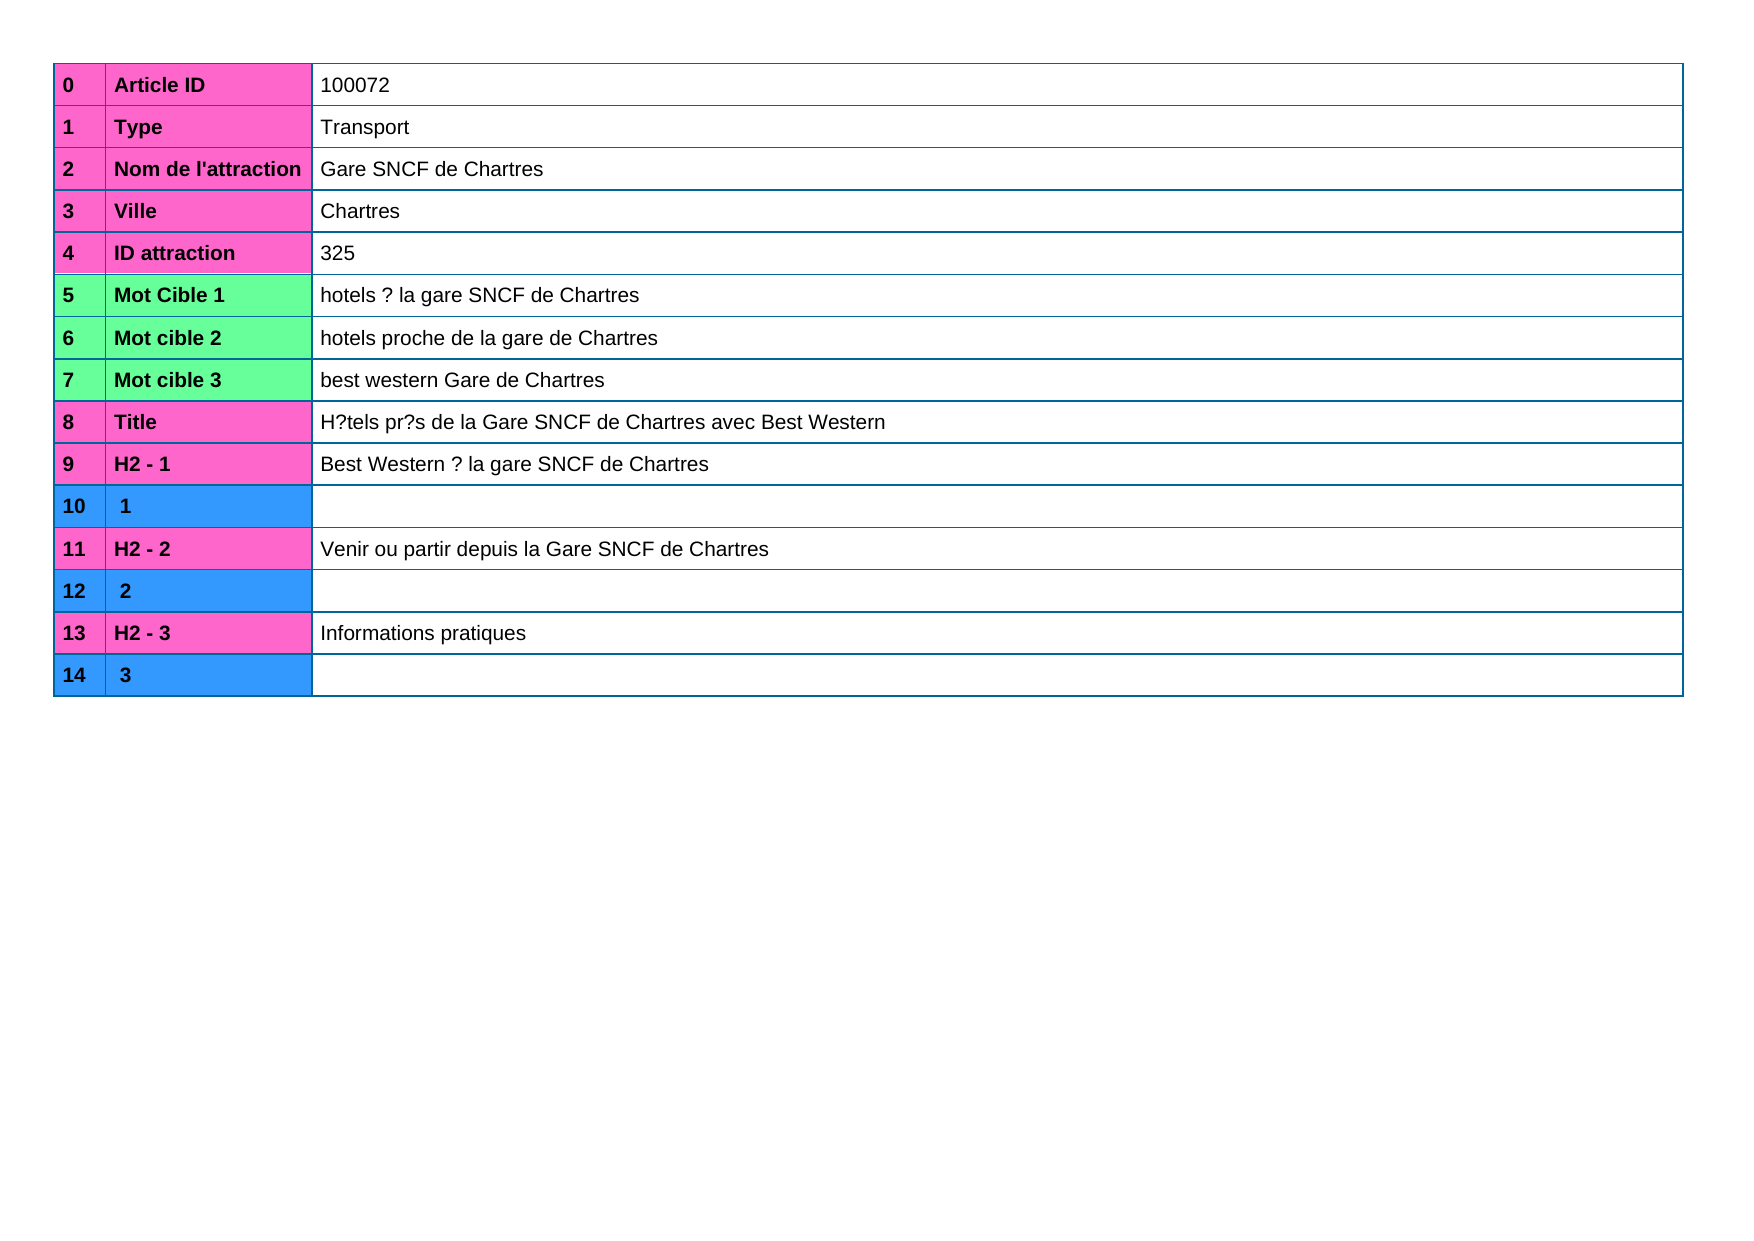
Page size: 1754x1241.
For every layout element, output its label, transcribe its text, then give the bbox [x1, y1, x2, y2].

table_cell [313, 570, 1682, 611]
table_cell 6 [55, 317, 105, 358]
table_cell H2 - 2 [106, 528, 311, 569]
table_cell ID attraction [106, 233, 311, 273]
table_cell 10 [55, 486, 105, 527]
table_cell 9 [55, 444, 105, 484]
table_cell Type [106, 106, 311, 147]
table_cell Nom de l'attraction [106, 148, 311, 189]
table_cell 13 [55, 613, 105, 653]
table_cell 14 [55, 655, 105, 695]
table_cell 12 [55, 570, 105, 611]
table_cell H2 - 1 [106, 444, 311, 484]
table_cell 325 [313, 233, 1682, 273]
table_cell 2 [55, 148, 105, 189]
table_cell hotels proche de la gare de Chartres [313, 317, 1682, 358]
table_cell [313, 655, 1682, 695]
table_cell 4 [55, 233, 105, 273]
table_cell Venir ou partir depuis la Gare SNCF de Chartres [313, 528, 1682, 569]
table_cell 11 [55, 528, 105, 569]
table_cell 2 [106, 570, 311, 611]
table_cell 7 [55, 360, 105, 400]
table_cell Mot cible 2 [106, 317, 311, 358]
table_cell 1 [55, 106, 105, 147]
table_cell 3 [106, 655, 311, 695]
table_cell Mot Cible 1 [106, 275, 311, 316]
table_cell Transport [313, 106, 1682, 147]
table_cell 3 [55, 191, 105, 231]
table_cell Chartres [313, 191, 1682, 231]
table_cell 8 [55, 402, 105, 442]
table_cell [313, 486, 1682, 527]
table_cell 1 [106, 486, 311, 527]
table_cell Gare SNCF de Chartres [313, 148, 1682, 189]
table_cell Ville [106, 191, 311, 231]
table_header Article ID [106, 64, 311, 105]
table_header 0 [55, 64, 105, 105]
table_cell hotels ? la gare SNCF de Chartres [313, 275, 1682, 316]
table_cell best western Gare de Chartres [313, 360, 1682, 400]
table_cell Title [106, 402, 311, 442]
table_cell Best Western ? la gare SNCF de Chartres [313, 444, 1682, 484]
table_cell Mot cible 3 [106, 360, 311, 400]
table_cell H?tels pr?s de la Gare SNCF de Chartres avec Best Western [313, 402, 1682, 442]
table_cell 5 [55, 275, 105, 316]
table_cell H2 - 3 [106, 613, 311, 653]
table_header 100072 [313, 64, 1682, 105]
table_cell Informations pratiques [313, 613, 1682, 653]
